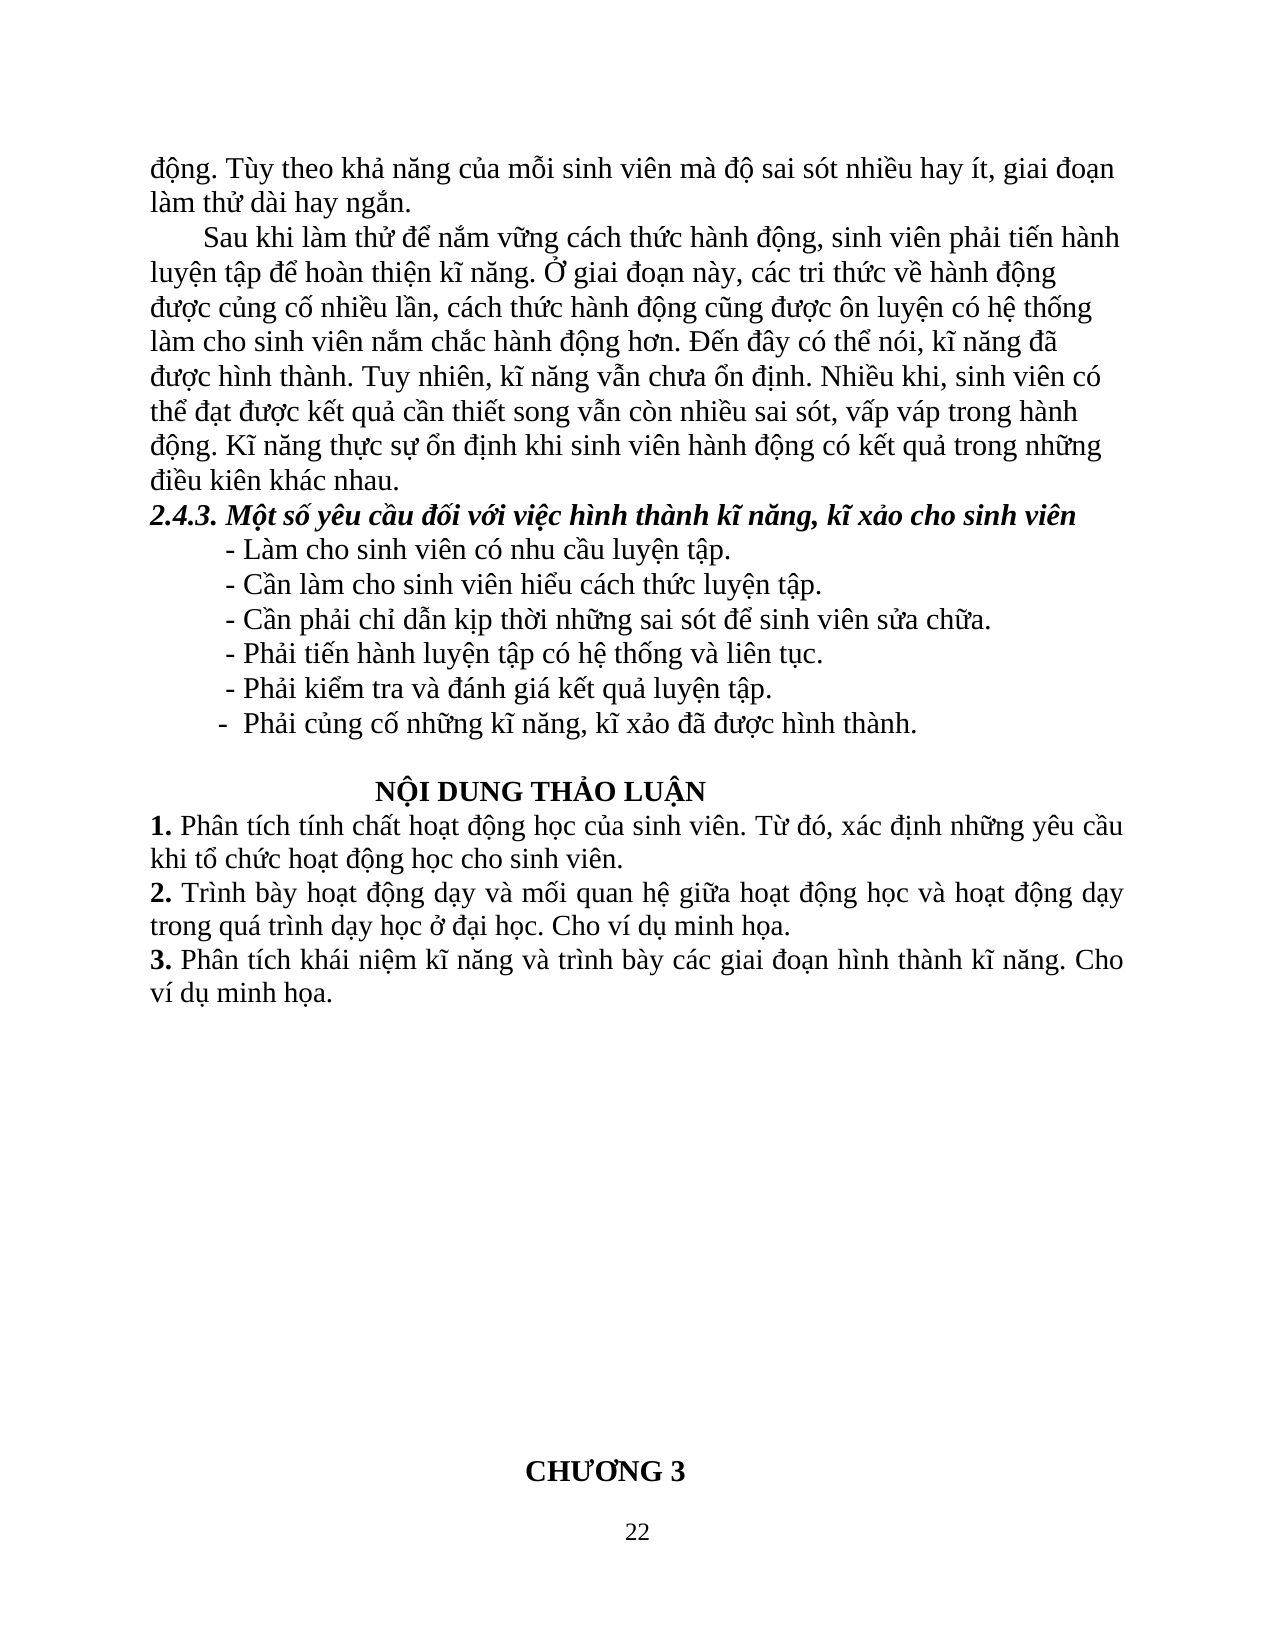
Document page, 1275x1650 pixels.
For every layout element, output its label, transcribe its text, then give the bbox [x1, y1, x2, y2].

text - Làm cho sinh viên có nhu cầu luyện tập. [150, 532, 1125, 566]
text - Cần phải chỉ dẫn kịp thời những sai sót để sinh viên sửa chữa. [150, 601, 1125, 636]
text - Phải tiến hành luyện tập có hệ thống và liên tục. [150, 636, 1125, 670]
text - Cần làm cho sinh viên hiểu cách thức luyện tập. [150, 566, 1125, 601]
text NỘI DUNG THẢO LUẬN [150, 774, 1125, 808]
text - Phải kiểm tra và đánh giá kết quả luyện tập. [150, 670, 1125, 705]
text 2.4.3. Một số yêu cầu đối với việc hình thành kĩ năng, kĩ xảo cho sinh viên [150, 497, 1125, 532]
text Sau khi làm thử để nắm vững cách thức hành động, sinh viên phải tiến hành luyện tập để hoàn thiện kĩ năng. Ở giai đoạn này, các tri thức về hành động được củng cố nhiều lần, cách thức hành động cũng được ôn luyện có hệ thống làm cho sinh viên nắm chắc hành động hơn. Đến đây có thể nói, kĩ năng đã được hình thành. Tuy nhiên, kĩ năng vẫn chưa ổn định. Nhiều khi, sinh viên có thể đạt được kết quả cần thiết song vẫn còn nhiều sai sót, vấp váp trong hành động. Kĩ năng thực sự ổn định khi sinh viên hành động có kết quả trong những điều kiên khác nhau. [150, 219, 1125, 497]
text 1. Phân tích tính chất hoạt động học của sinh viên. Từ đó, xác định những yêu cầu khi tổ chức hoạt động học cho sinh viên. [150, 808, 1125, 875]
text 3. Phân tích khái niệm kĩ năng và trình bày các giai đoạn hình thành kĩ năng. Cho ví dụ minh họa. [150, 942, 1125, 1009]
text CHƯƠNG 3 [150, 1453, 1125, 1488]
text - Phải củng cố những kĩ năng, kĩ xảo đã được hình thành. [150, 705, 1125, 740]
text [150, 150, 1125, 219]
text 2. Trình bày hoạt động dạy và mối quan hệ giữa hoạt động học và hoạt động dạy trong quá trình dạy học ở đại học. Cho ví dụ minh họa. [150, 875, 1125, 942]
